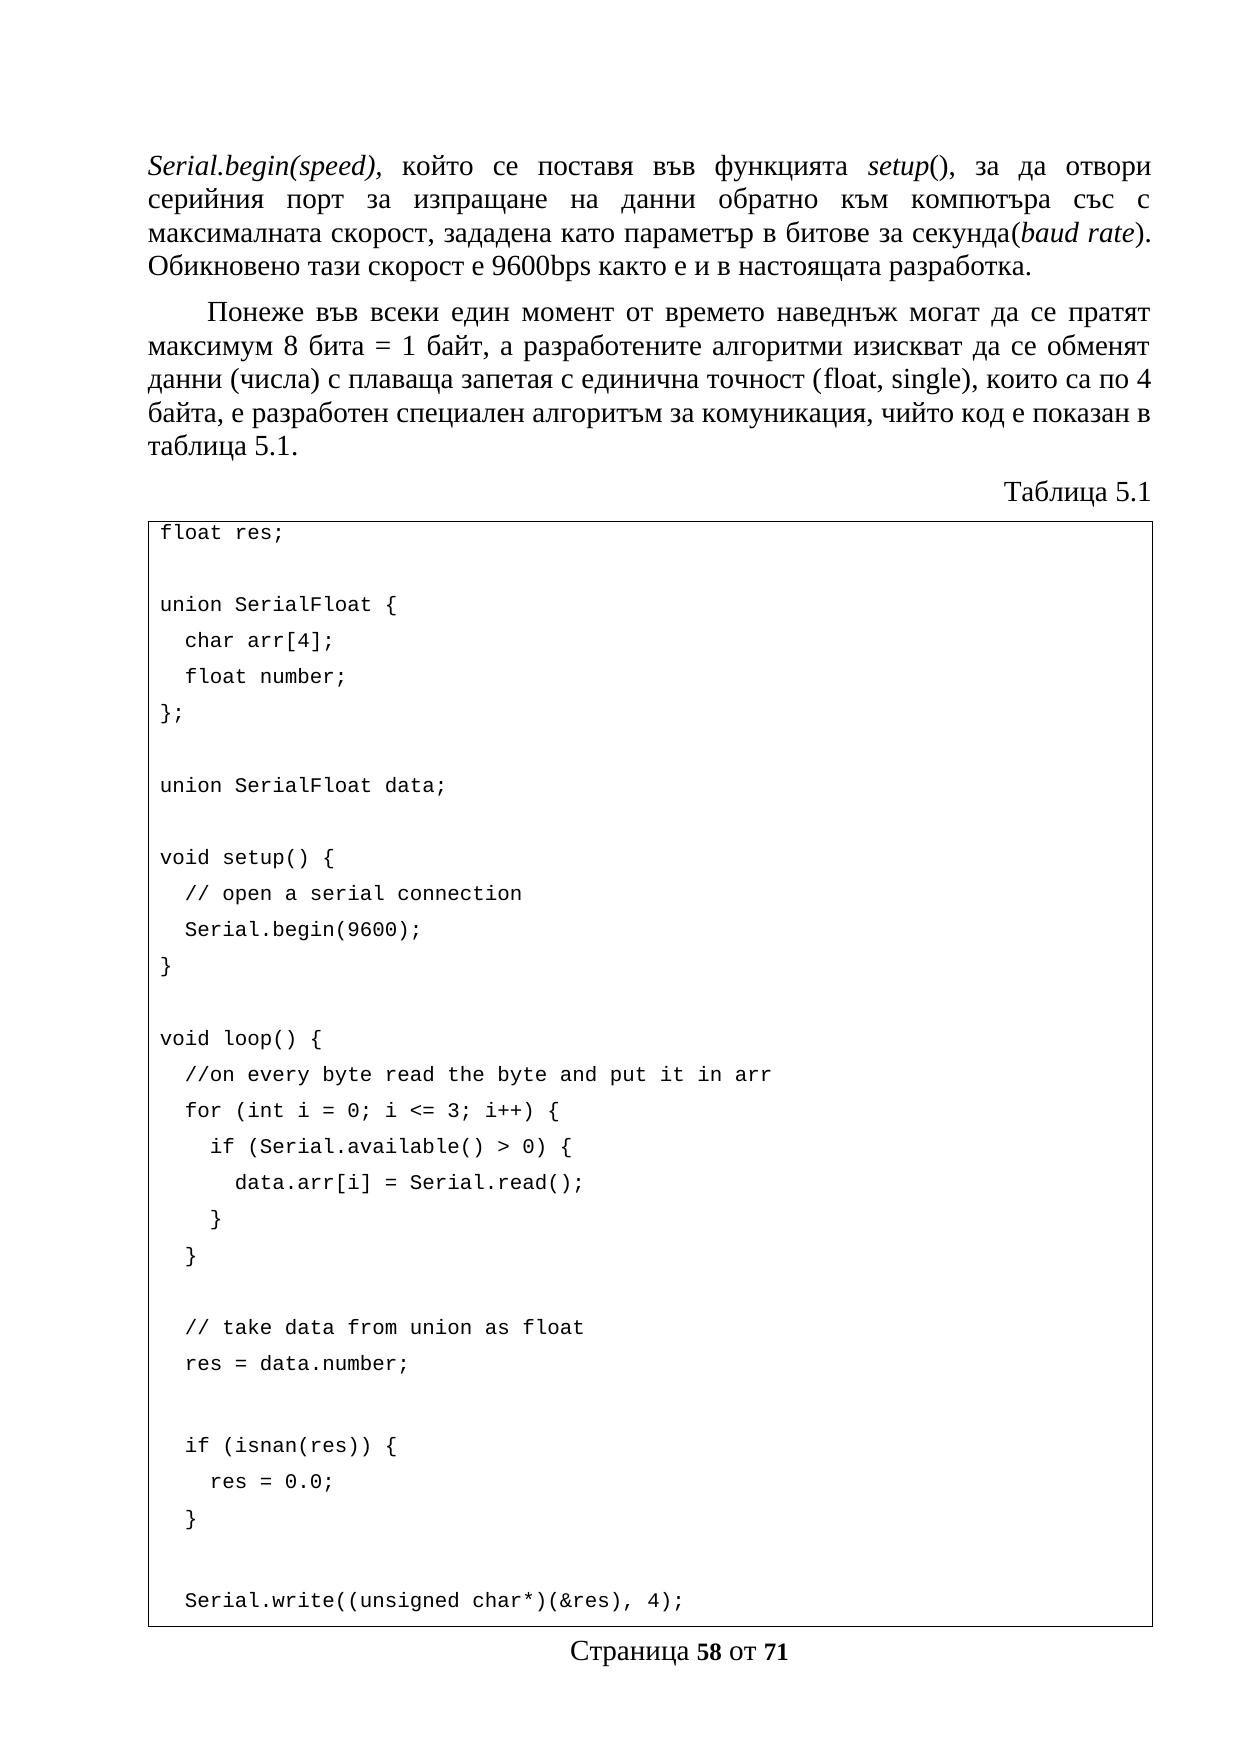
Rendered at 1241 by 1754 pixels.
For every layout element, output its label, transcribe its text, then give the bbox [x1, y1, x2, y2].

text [148, 148, 1152, 282]
text Таблица 5.1 [148, 474, 1152, 508]
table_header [149, 522, 1152, 1626]
text Понеже във всеки един момент от времето наведнъж могат да се пратят максимум 8 бита = 1 байт, а разработените алгоритми изискват да се обменят данни (числа) с плаваща запетая с единична точност (float, single), които са по 4 байта, е разработен специален алгоритъм за комуникация, чийто код е показан в таблица 5.1. [148, 294, 1152, 462]
